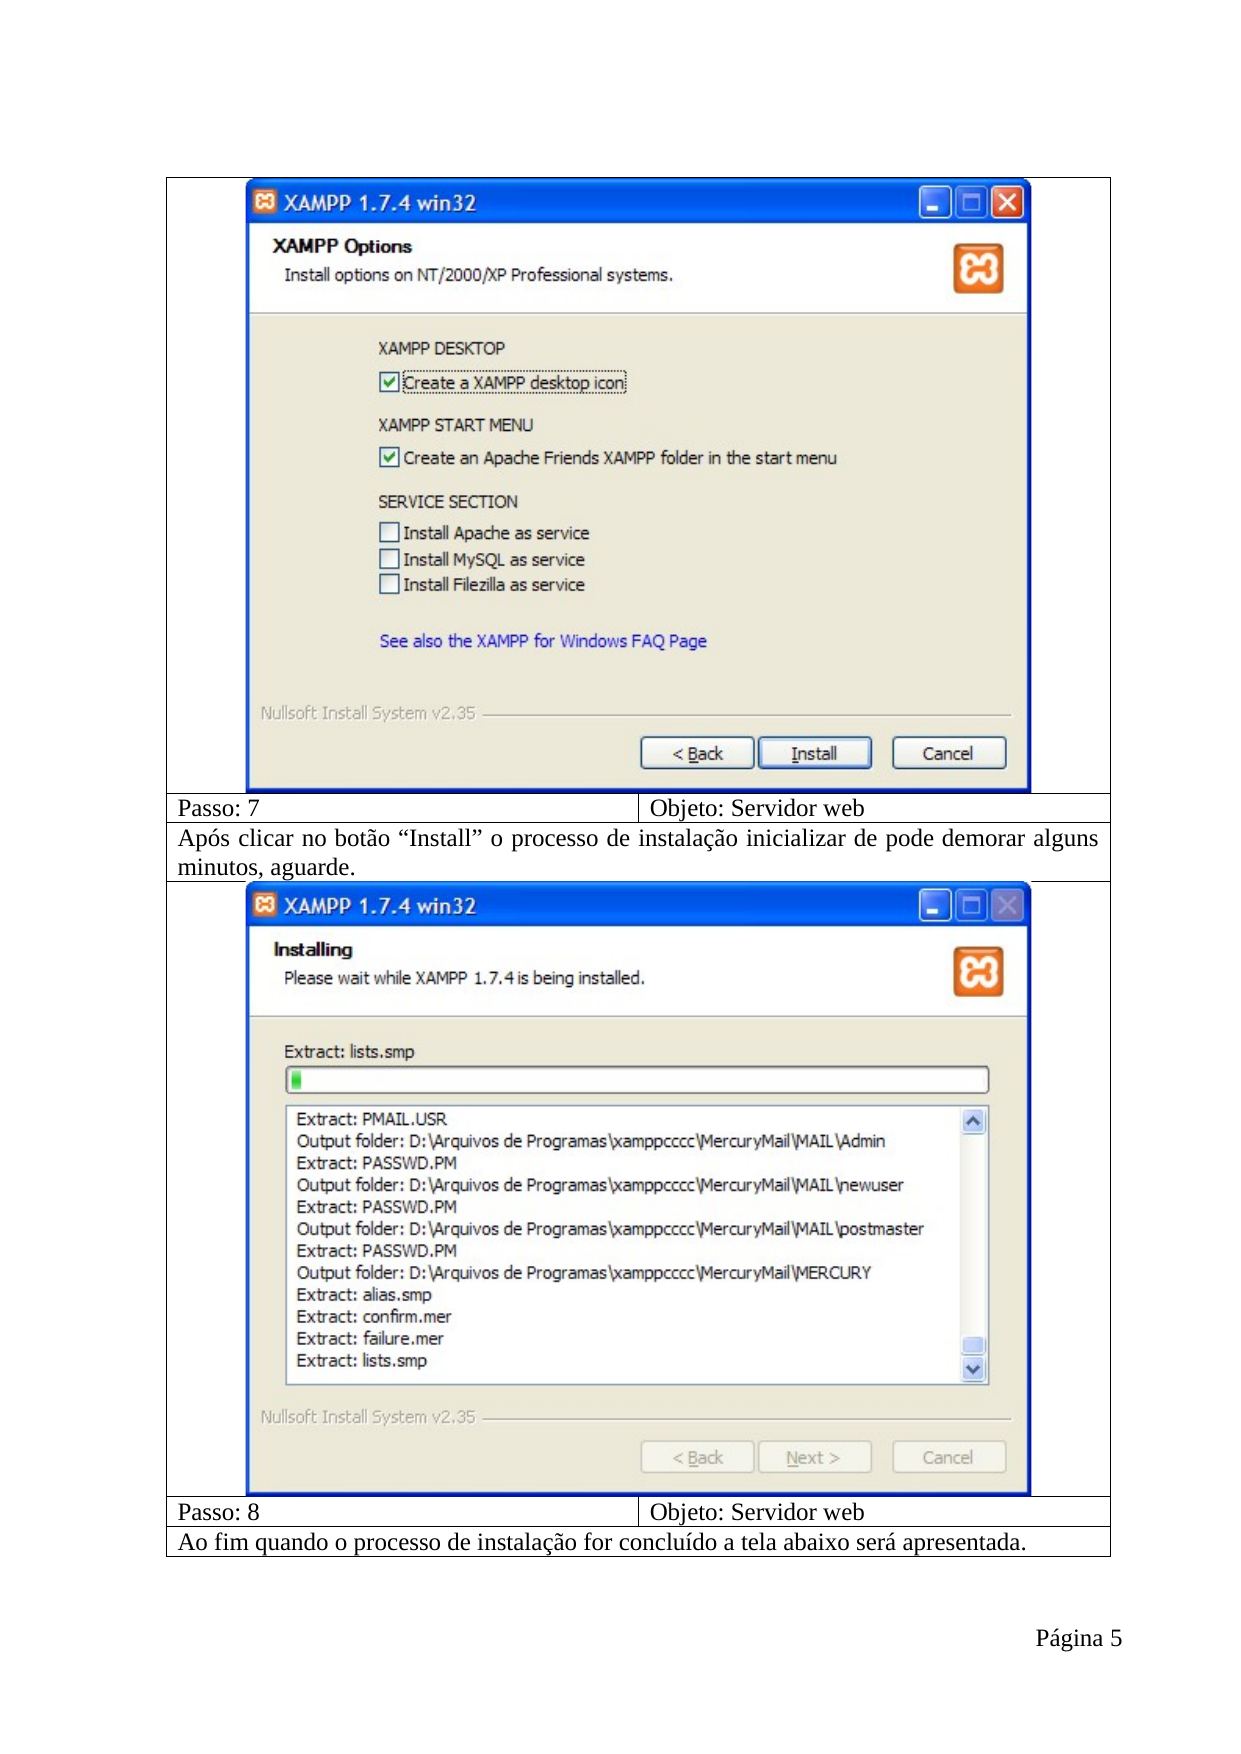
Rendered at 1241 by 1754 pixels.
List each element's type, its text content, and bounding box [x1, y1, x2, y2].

table_cell [167, 178, 245, 792]
picture [245, 881, 1032, 1497]
table_cell Objeto: Servidor web [639, 1497, 1110, 1526]
table_cell Objeto: Servidor web [639, 794, 1110, 822]
picture [245, 178, 1032, 793]
table_cell [1032, 178, 1110, 792]
table_cell Ao fim quando o processo de instalação for concluído a tela abaixo será apresentada. [167, 1527, 1110, 1556]
table_cell Após clicar no botão “Install” o processo de instalação inicializar de pode demorar alguns minutos, aguarde. [167, 823, 1110, 881]
table_cell Passo: 7 [167, 794, 638, 822]
table_cell [1032, 882, 1110, 1496]
table_cell [167, 882, 245, 1496]
table_cell Passo: 8 [167, 1497, 638, 1526]
